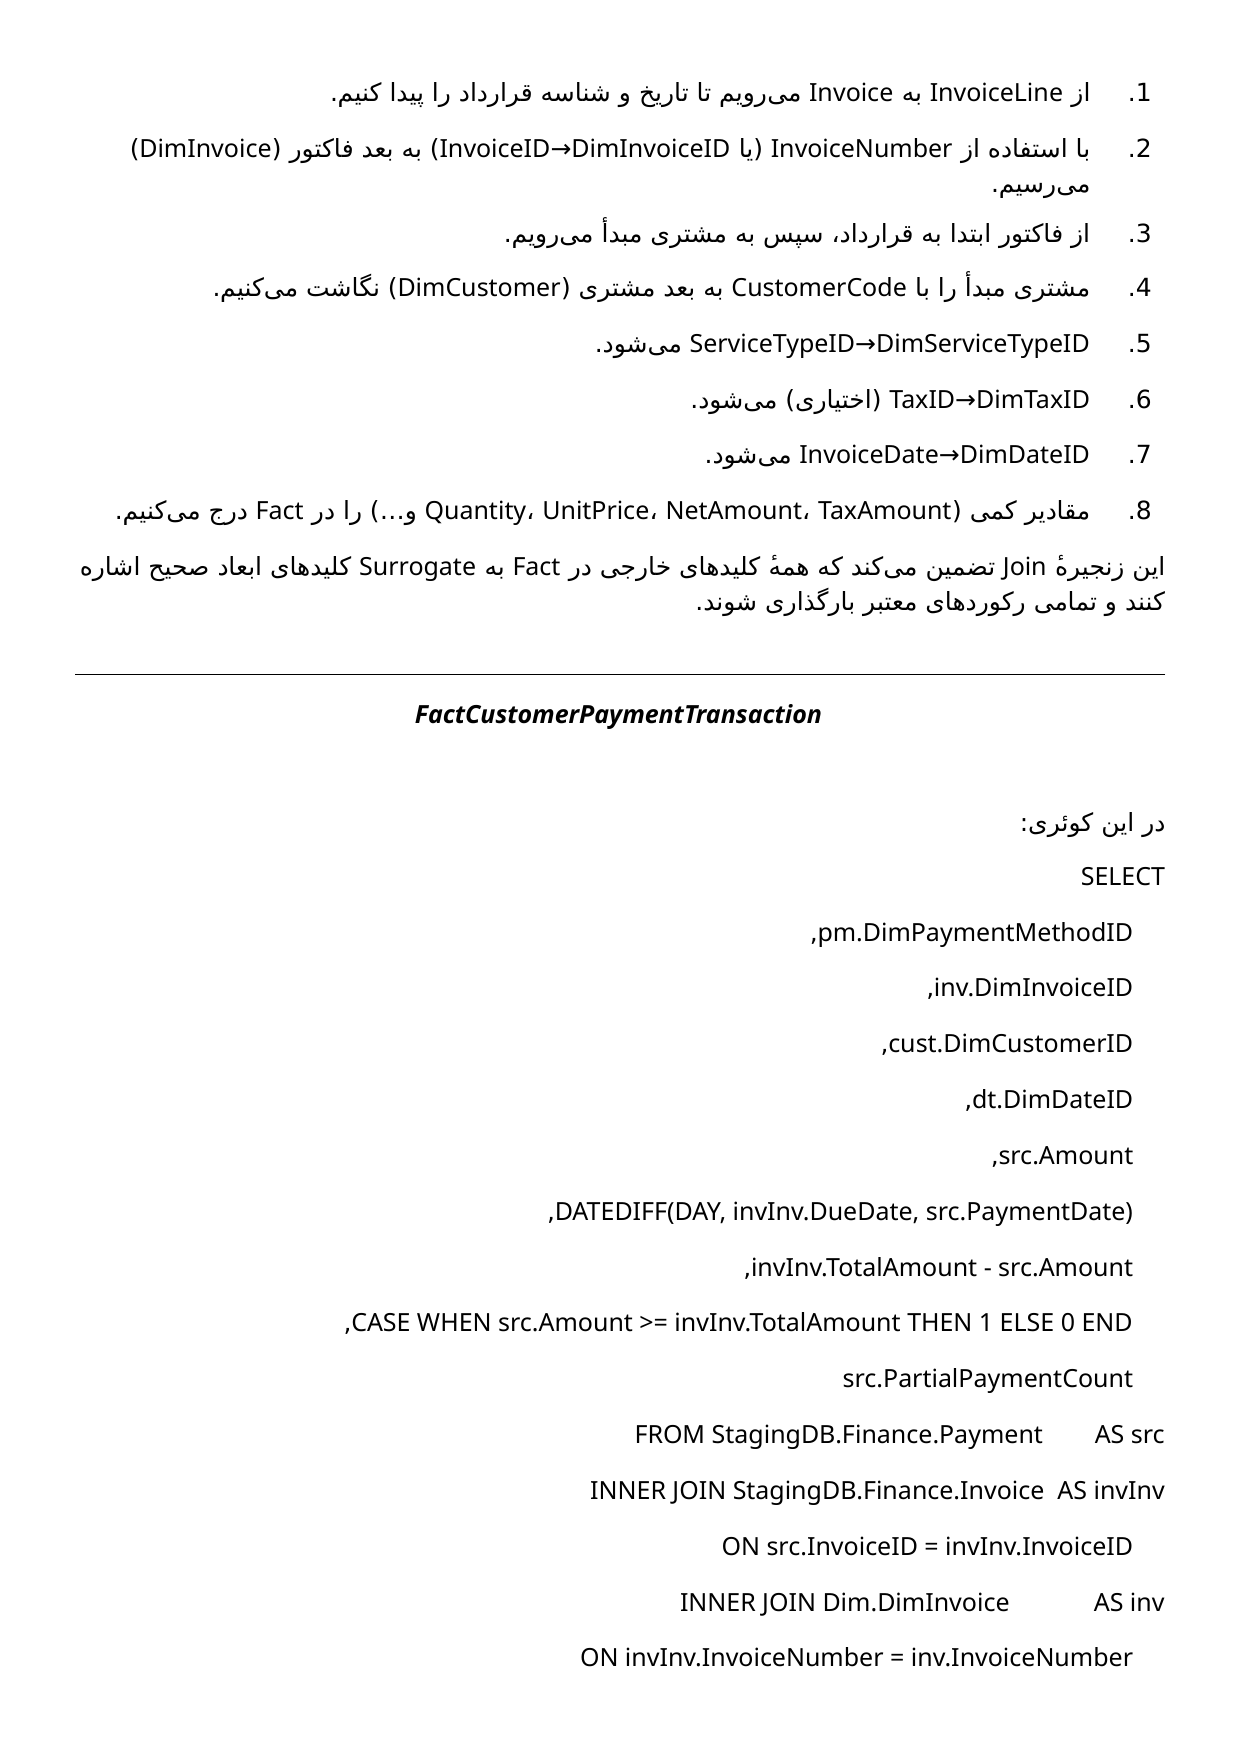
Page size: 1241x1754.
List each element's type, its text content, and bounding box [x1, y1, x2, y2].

list مقادیر کمی (Quantity، UnitPrice، NetAmount، TaxAmount و…) را در Fact درج می‌کنیم. [75, 493, 1128, 527]
text FROM StagingDB.Finance.Payment AS src [75, 1417, 1165, 1451]
text cust.DimCustomerID, [75, 1026, 1165, 1060]
text FactCustomerPaymentTransaction [75, 696, 1165, 731]
text pm.DimPaymentMethodID, [75, 914, 1165, 948]
list از فاکتور ابتدا به قرارداد، سپس به مشتری مبدأ می‌رویم. [75, 219, 1128, 249]
text ON src.InvoiceID = invInv.InvoiceID [75, 1528, 1165, 1562]
text INNER JOIN Dim.DimInvoice AS inv [75, 1584, 1165, 1618]
text src.PartialPaymentCount [75, 1361, 1165, 1395]
list InvoiceDate→DimDateID می‌شود. [75, 437, 1128, 471]
text dt.DimDateID, [75, 1082, 1165, 1116]
text DATEDIFF(DAY, invInv.DueDate, src.PaymentDate), [75, 1193, 1165, 1227]
text CASE WHEN src.Amount >= invInv.TotalAmount THEN 1 ELSE 0 END, [75, 1305, 1165, 1339]
text در این کوئری: [75, 808, 1165, 837]
text این زنجیرهٔ Join تضمین می‌کند که همهٔ کلیدهای خارجی در Fact به Surrogate کلیدهای ابعاد صحیح اشاره کنند و تمامی رکوردهای معتبر بارگذاری شوند. [75, 549, 1165, 616]
text inv.DimInvoiceID, [75, 970, 1165, 1004]
text invInv.TotalAmount - src.Amount, [75, 1249, 1165, 1283]
text SELECT [75, 858, 1165, 892]
list از InvoiceLine به Invoice می‌رویم تا تاریخ و شناسه قرارداد را پیدا کنیم. [75, 75, 1128, 109]
list مشتری مبدأ را با CustomerCode به بعد مشتری (DimCustomer) نگاشت می‌کنیم. [75, 270, 1128, 304]
list با استفاده از InvoiceNumber (یا InvoiceID→DimInvoiceID) به بعد فاکتور (DimInvoice) می‌رسیم. [75, 131, 1128, 198]
list TaxID→DimTaxID (اختیاری) می‌شود. [75, 381, 1128, 415]
text ON invInv.InvoiceNumber = inv.InvoiceNumber [75, 1640, 1165, 1674]
text src.Amount, [75, 1137, 1165, 1172]
list ServiceTypeID→DimServiceTypeID می‌شود. [75, 326, 1128, 359]
text INNER JOIN StagingDB.Finance.Invoice AS invInv [75, 1472, 1165, 1507]
